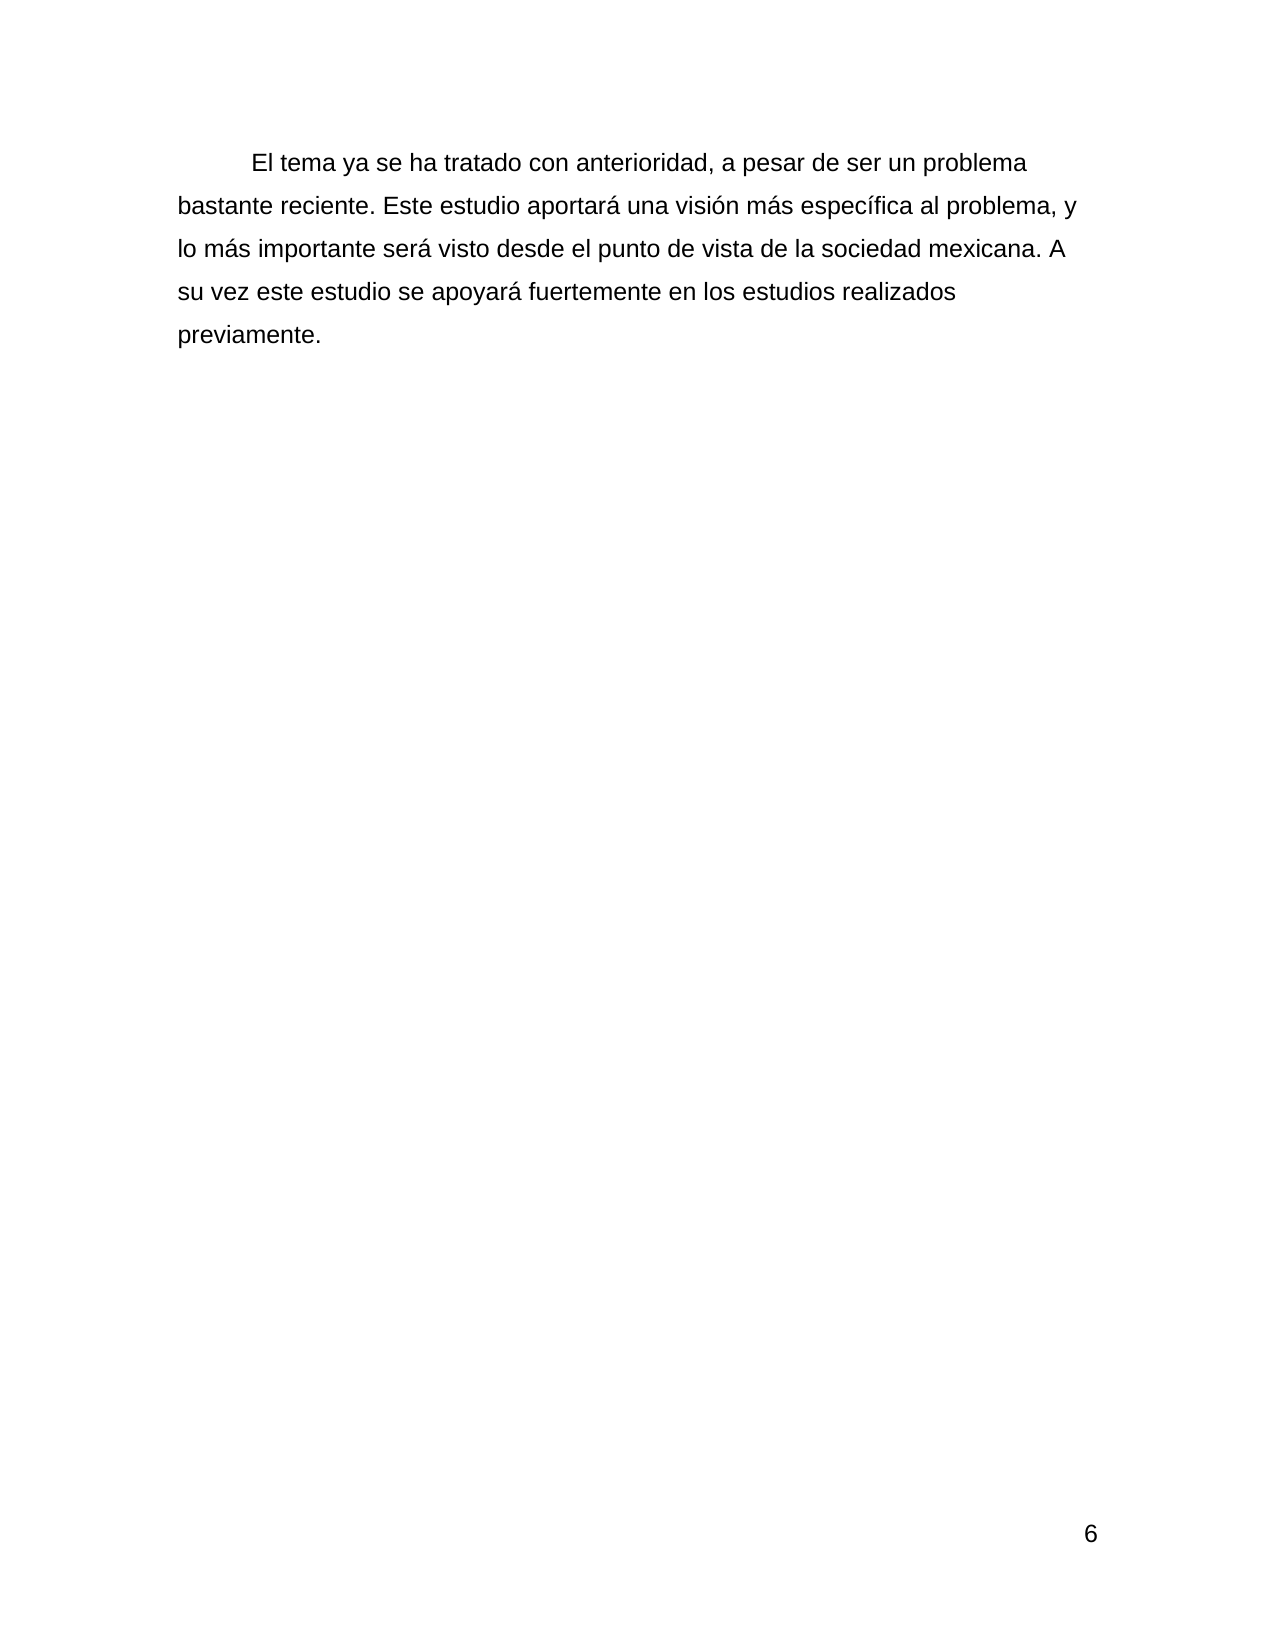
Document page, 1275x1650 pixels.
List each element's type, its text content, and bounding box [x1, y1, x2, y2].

text El tema ya se ha tratado con anterioridad, a pesar de ser un problema bastante reciente. Este estudio aportará una visión más específica al problema, y lo más importante será visto desde el punto de vista de la sociedad mexicana. A su vez este estudio se apoyará fuertemente en los estudios realizados previamente. [177, 148, 1098, 349]
